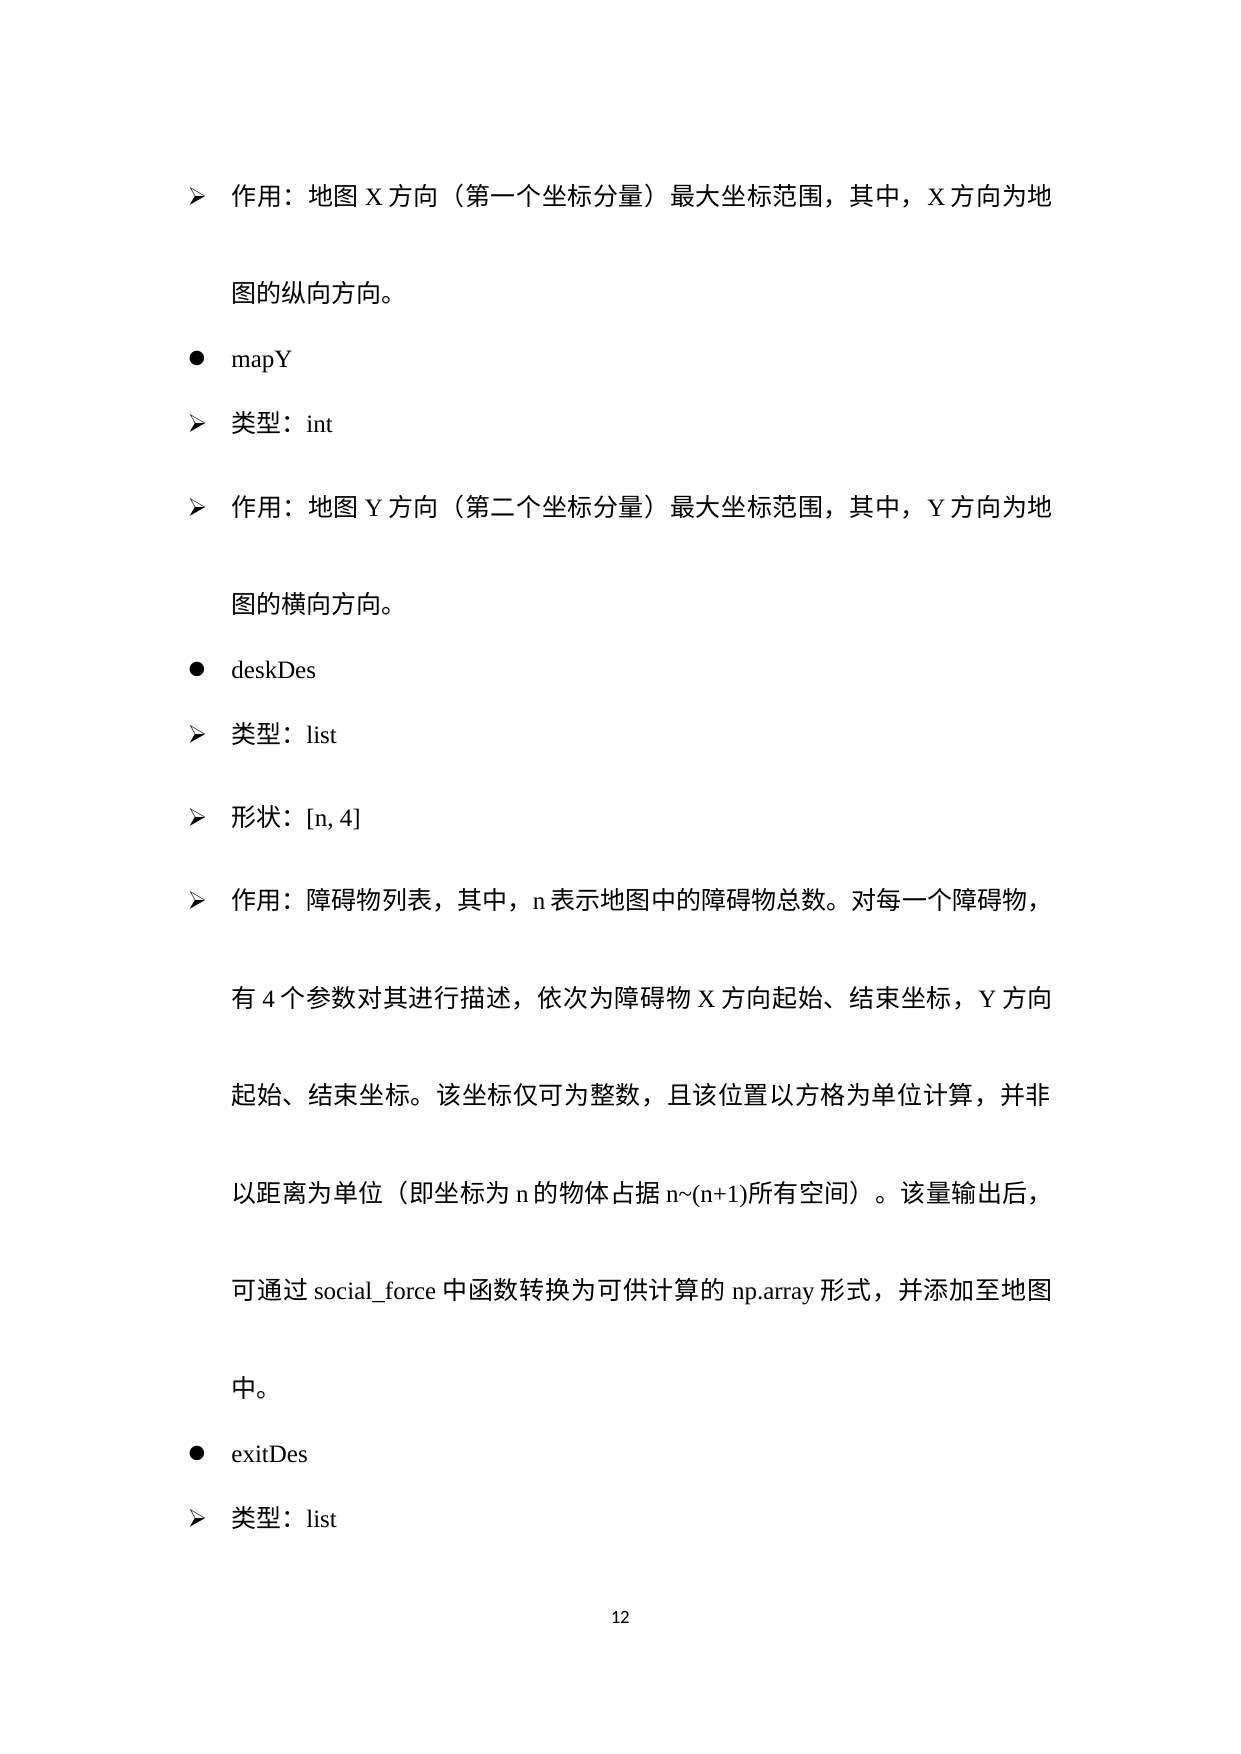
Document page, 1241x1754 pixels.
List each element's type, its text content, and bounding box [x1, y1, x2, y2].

list 形状：[n, 4] [187, 783, 1053, 848]
list mapY [187, 343, 1053, 375]
list 类型：list [187, 700, 1053, 765]
list 作用：地图Y方向（第二个坐标分量）最大坐标范围，其中，Y方向为地图的横向方向。 [187, 473, 1053, 635]
list 作用：障碍物列表，其中，n表示地图中的障碍物总数。对每一个障碍物，有4个参数对其进行描述，依次为障碍物X方向起始、结束坐标，Y方向起始、结束坐标。该坐标仅可为整数，且该位置以方格为单位计算，并非以距离为单位（即坐标为n的物体占据n~(n+1)所有空间）。该量输出后，可通过social_force中函数转换为可供计算的np.array形式，并添加至地图中。 [187, 866, 1053, 1419]
list exitDes [187, 1437, 1053, 1469]
list 作用：地图X方向（第一个坐标分量）最大坐标范围，其中，X方向为地图的纵向方向。 [187, 162, 1053, 324]
list 类型：list [187, 1484, 1053, 1549]
list 类型：int [187, 389, 1053, 454]
list deskDes [187, 653, 1053, 686]
